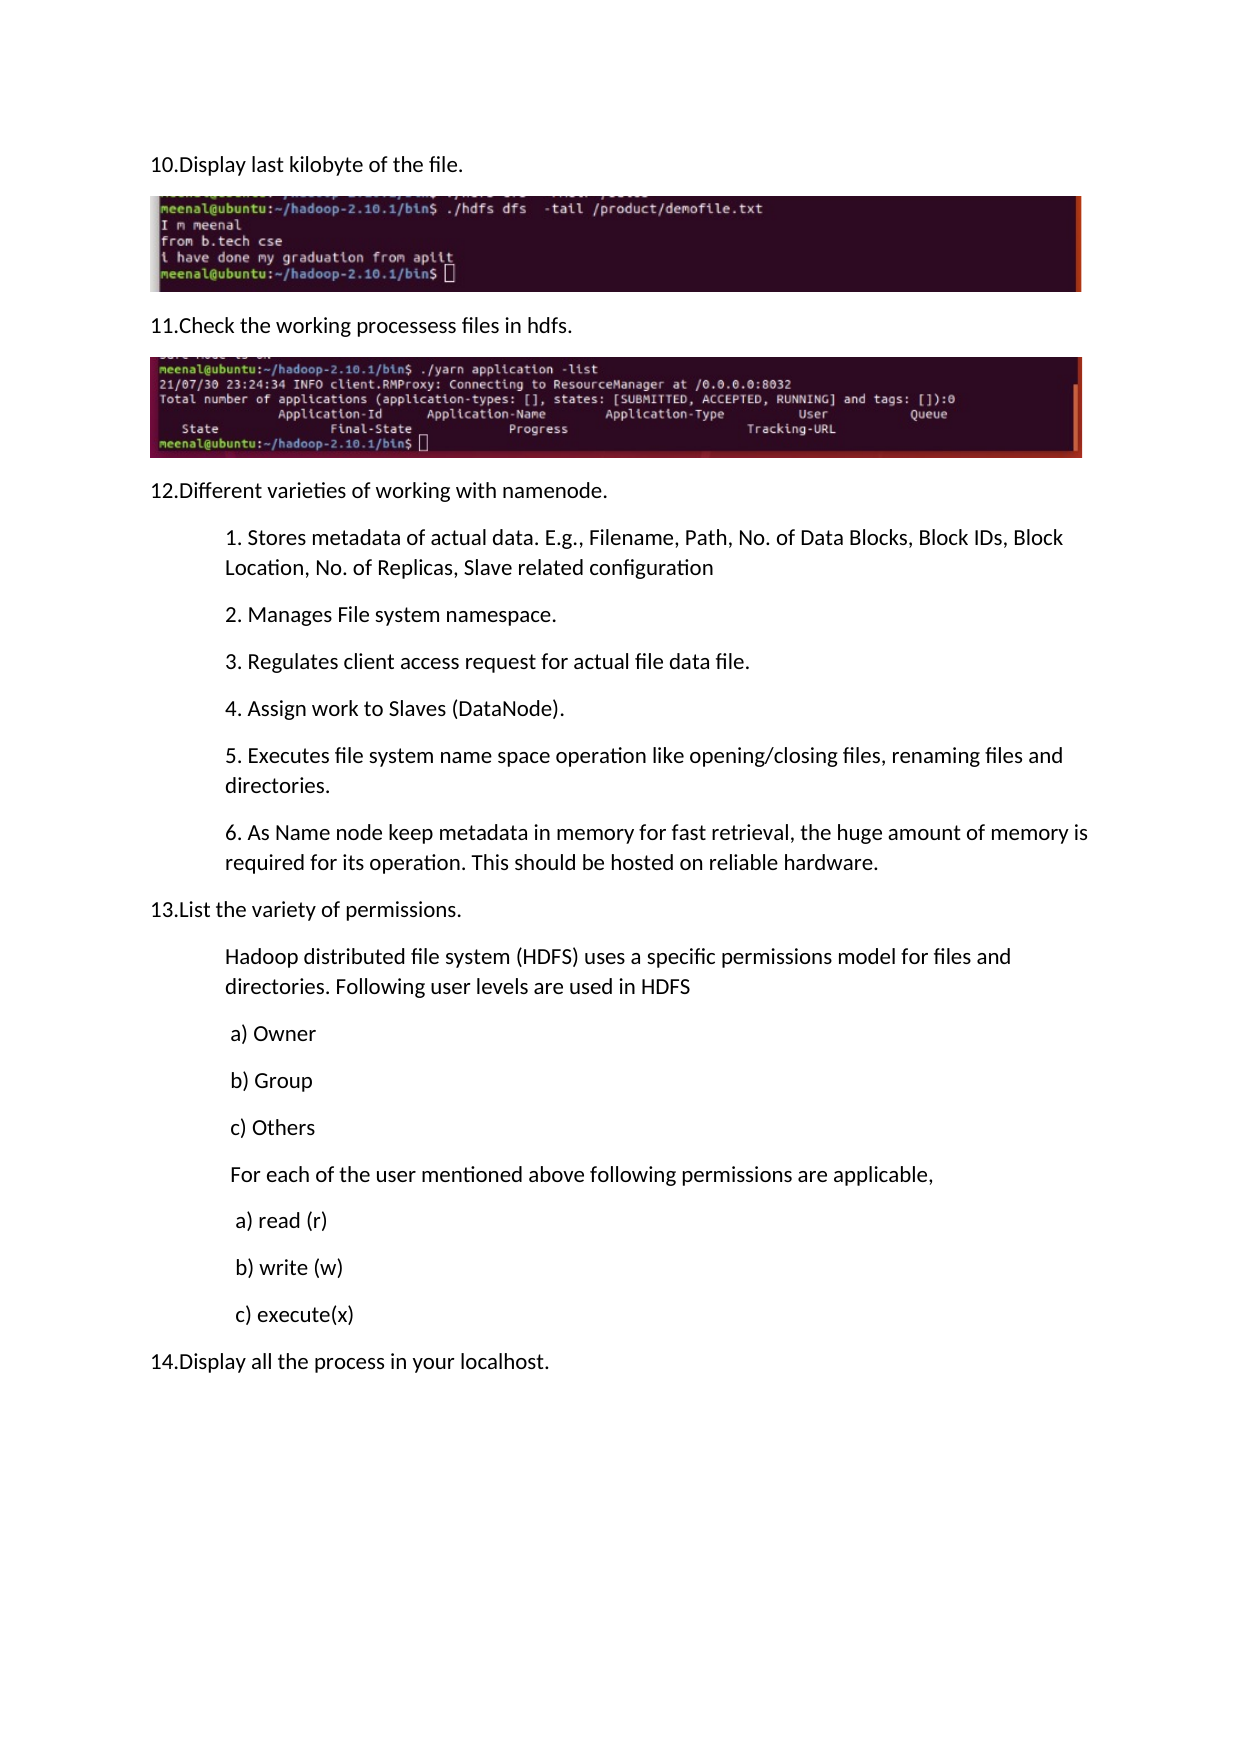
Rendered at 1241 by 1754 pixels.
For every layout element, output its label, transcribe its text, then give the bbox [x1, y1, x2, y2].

text b) Group [225, 1066, 1090, 1094]
text For each of the user mentioned above following permissions are applicable, [225, 1160, 1090, 1188]
text 2. Manages File system namespace. [225, 600, 1090, 628]
text 4. Assign work to Slaves (DataNode). [225, 694, 1090, 722]
text 10.Display last kilobyte of the file. [150, 150, 1090, 178]
text c) execute(x) [225, 1300, 1090, 1328]
text 1. Stores metadata of actual data. E.g., Filename, Path, No. of Data Blocks, Block IDs, Block Location, No. of Replicas, Slave related configuration [225, 523, 1090, 582]
text 5. Executes file system name space operation like opening/closing files, renaming files and directories. [225, 741, 1090, 799]
text 12.Different varieties of working with namenode. [150, 476, 1090, 504]
picture [150, 196, 1082, 292]
text c) Others [225, 1113, 1090, 1141]
text 6. As Name node keep metadata in memory for fast retrieval, the huge amount of memory is required for its operation. This should be hosted on reliable hardware. [225, 818, 1090, 876]
picture [150, 357, 1083, 458]
text a) Owner [225, 1019, 1090, 1047]
text Hadoop distributed file system (HDFS) uses a specific permissions model for files and directories. Following user levels are used in HDFS [225, 942, 1090, 1000]
text a) read (r) [225, 1207, 1090, 1235]
text 11.Check the working processess files in hdfs. [150, 311, 1090, 339]
text b) write (w) [225, 1253, 1090, 1282]
text 3. Regulates client access request for actual file data file. [225, 647, 1090, 675]
text 13.List the variety of permissions. [150, 895, 1090, 923]
text 14.Display all the process in your localhost. [150, 1347, 1090, 1375]
